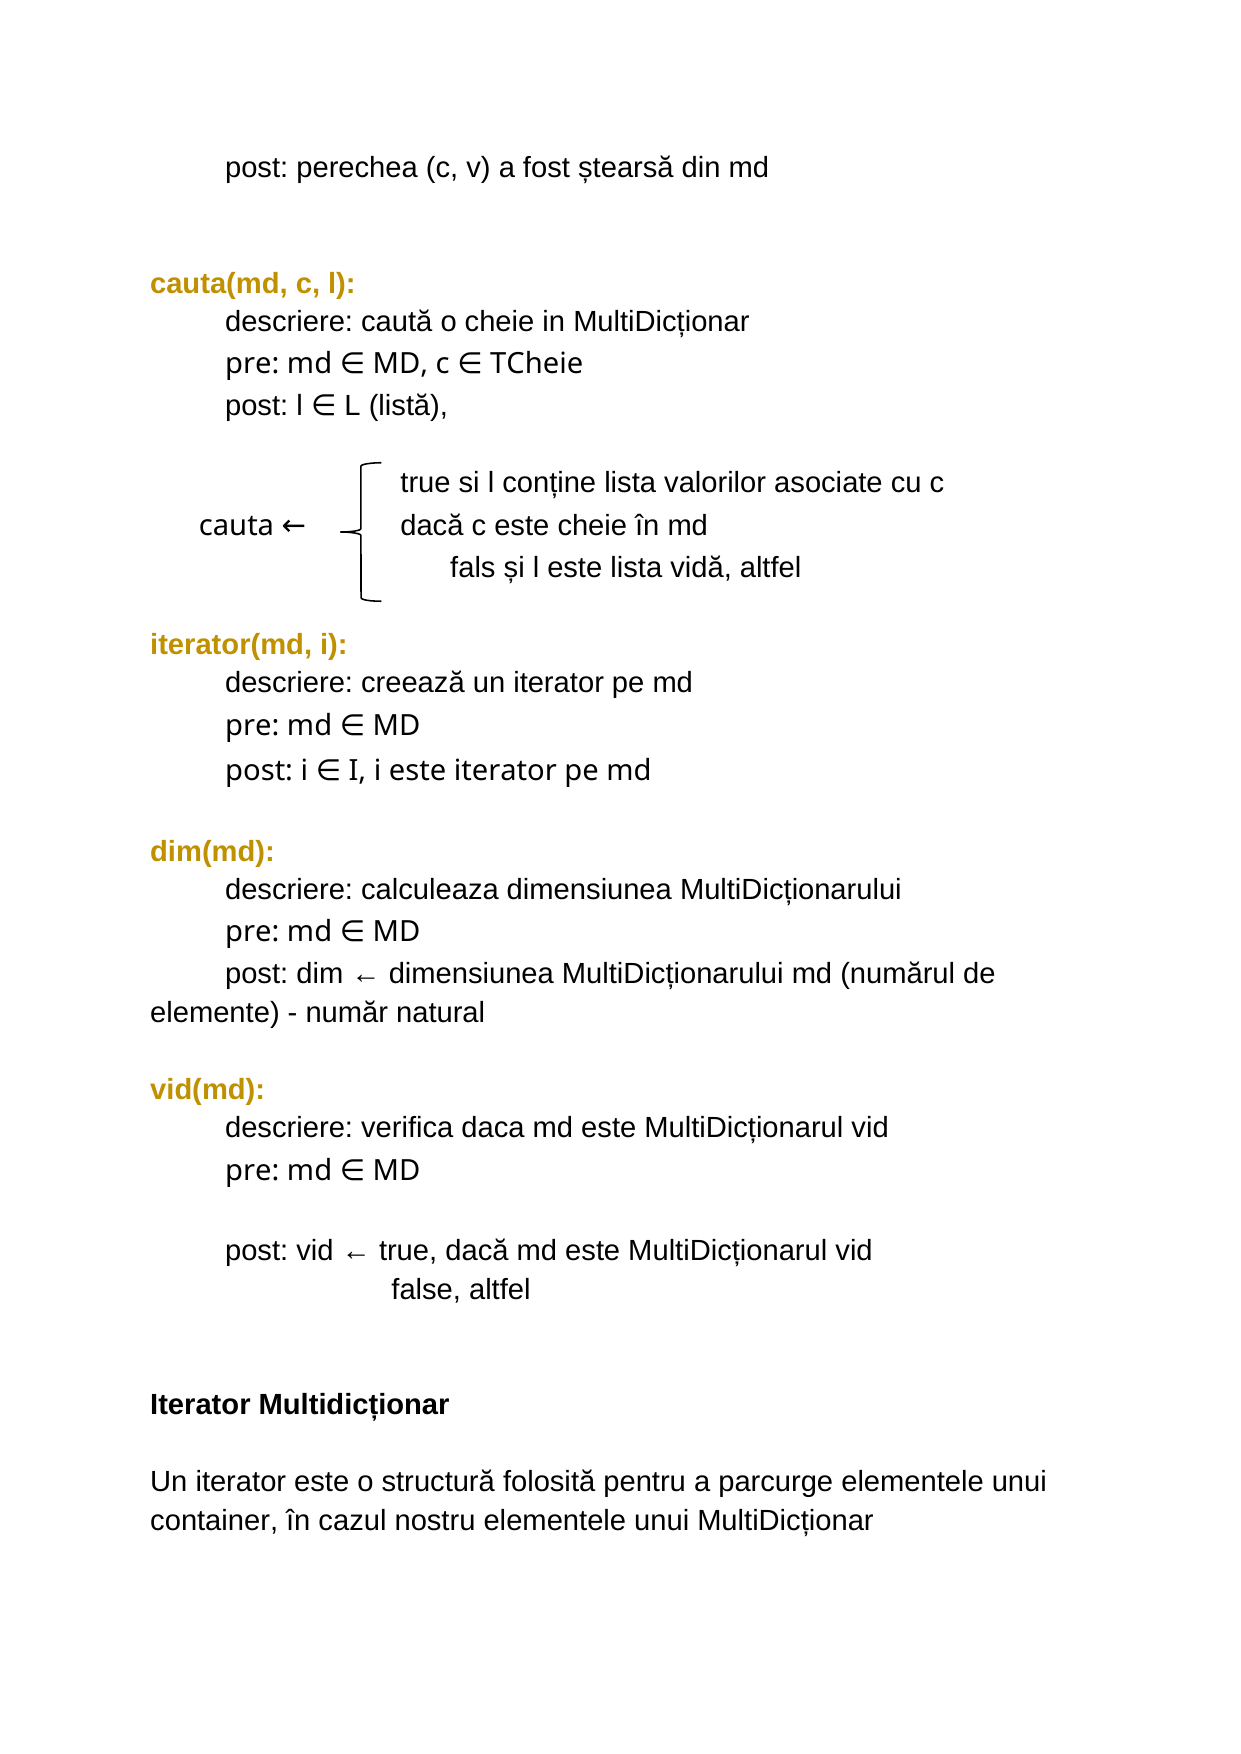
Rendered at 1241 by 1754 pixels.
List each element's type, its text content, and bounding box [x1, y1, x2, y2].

text false, altfel [150, 1272, 1090, 1305]
text pre: md ∈ MD [150, 911, 1090, 950]
text descriere: calculeaza dimensiunea MultiDicționarului [150, 872, 1090, 906]
text post: l ∈ L (listă), [150, 388, 1090, 422]
text post: perechea (c, v) a fost ștearsă din md [150, 150, 1090, 183]
text cauta(md, c, l): [150, 266, 1090, 299]
text pre: md ∈ MD [150, 704, 1090, 743]
text post: i ∈ I, i este iterator pe md [150, 749, 1090, 789]
text pre: md ∈ MD, c ∈ TCheie [150, 343, 1090, 382]
text descriere: creează un iterator pe md [150, 665, 1090, 699]
text dim(md): [150, 833, 1090, 867]
text post: vid ← true, dacă md este MultiDicționarul vid [150, 1233, 1090, 1267]
text descriere: verifica daca md este MultiDicționarul vid [150, 1110, 1090, 1144]
text Un iterator este o structură folosită pentru a parcurge elementele unui container, în cazul nostru elementele unui MultiDicționar [150, 1464, 1090, 1536]
text vid(md): [150, 1072, 1090, 1105]
text Iterator Multidicționar [150, 1387, 1090, 1421]
text pre: md ∈ MD [150, 1149, 1090, 1189]
text descriere: caută o cheie in MultiDicționar [150, 304, 1090, 338]
text cauta ← dacă c este cheie în md [150, 504, 1090, 544]
text iterator(md, i): [150, 627, 1090, 660]
text post: dim ← dimensiunea MultiDicționarului md (numărul de elemente) - număr natural [150, 956, 1090, 1028]
text fals și l este lista vidă, altfel [150, 549, 1090, 583]
text true si l conține lista valorilor asociate cu c [150, 465, 1090, 499]
